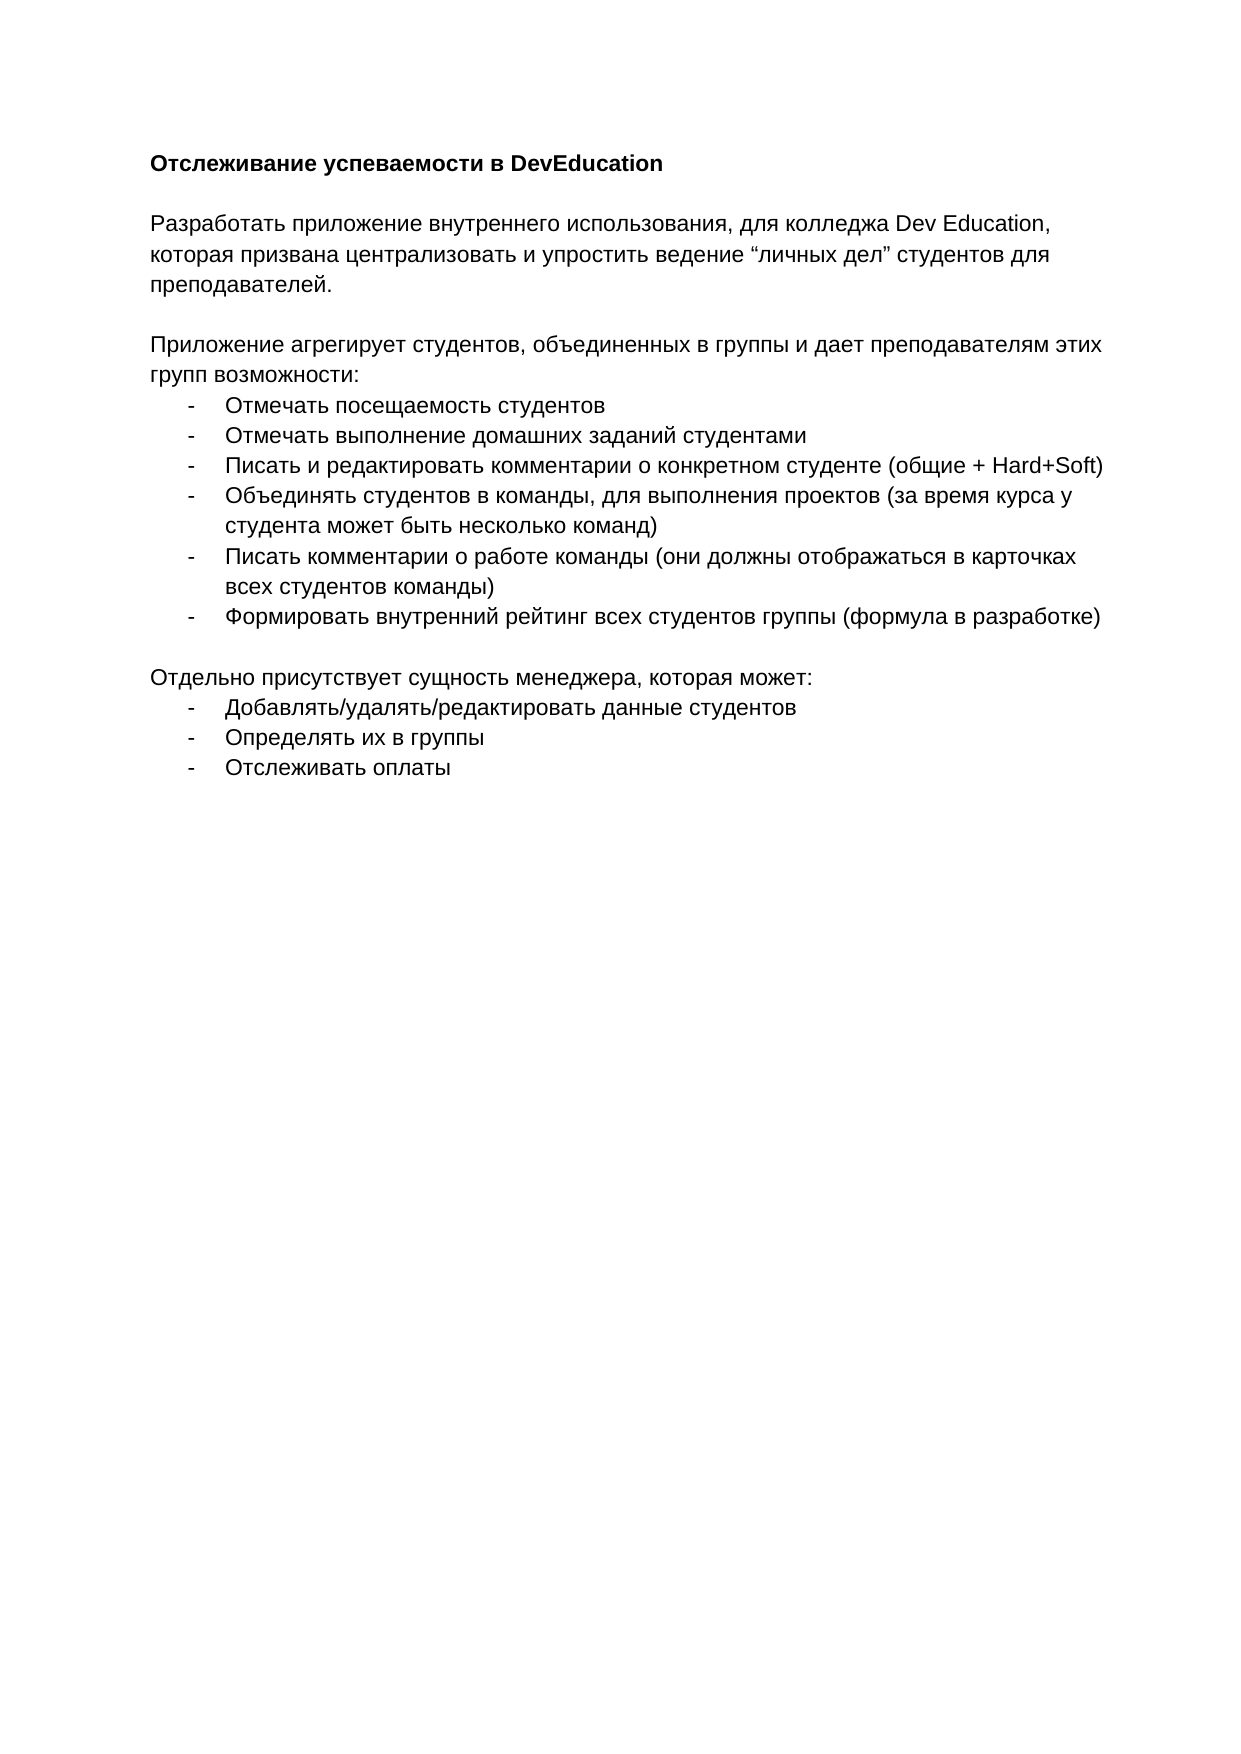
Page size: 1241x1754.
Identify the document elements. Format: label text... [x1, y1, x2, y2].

list Объединять студентов в команды, для выполнения проектов (за время курса у студента может быть несколько команд) [187, 482, 1124, 539]
text Приложение агрегирует студентов, объединенных в группы и дает преподавателям этих групп возможности: [150, 331, 1124, 388]
text Разработать приложение внутреннего использования, для колледжа Dev Education, которая призвана централизовать и упростить ведение “личных дел” студентов для преподавателей. [150, 210, 1124, 297]
list Писать и редактировать комментарии о конкретном студенте (общие + Hard+Soft) [187, 452, 1124, 478]
list Отслеживать оплаты [187, 754, 1124, 781]
list Отмечать выполнение домашних заданий студентами [187, 422, 1124, 448]
list Писать комментарии о работе команды (они должны отображаться в карточках всех студентов команды) [187, 543, 1124, 599]
list Добавлять/удалять/редактировать данные студентов [187, 694, 1124, 720]
list Отмечать посещаемость студентов [187, 392, 1124, 418]
list Формировать внутренний рейтинг всех студентов группы (формула в разработке) [187, 603, 1124, 629]
text Отдельно присутствует сущность менеджера, которая может: [150, 663, 1124, 690]
text Отслеживание успеваемости в DevEducation [150, 150, 1124, 176]
list Определять их в группы [187, 724, 1124, 750]
